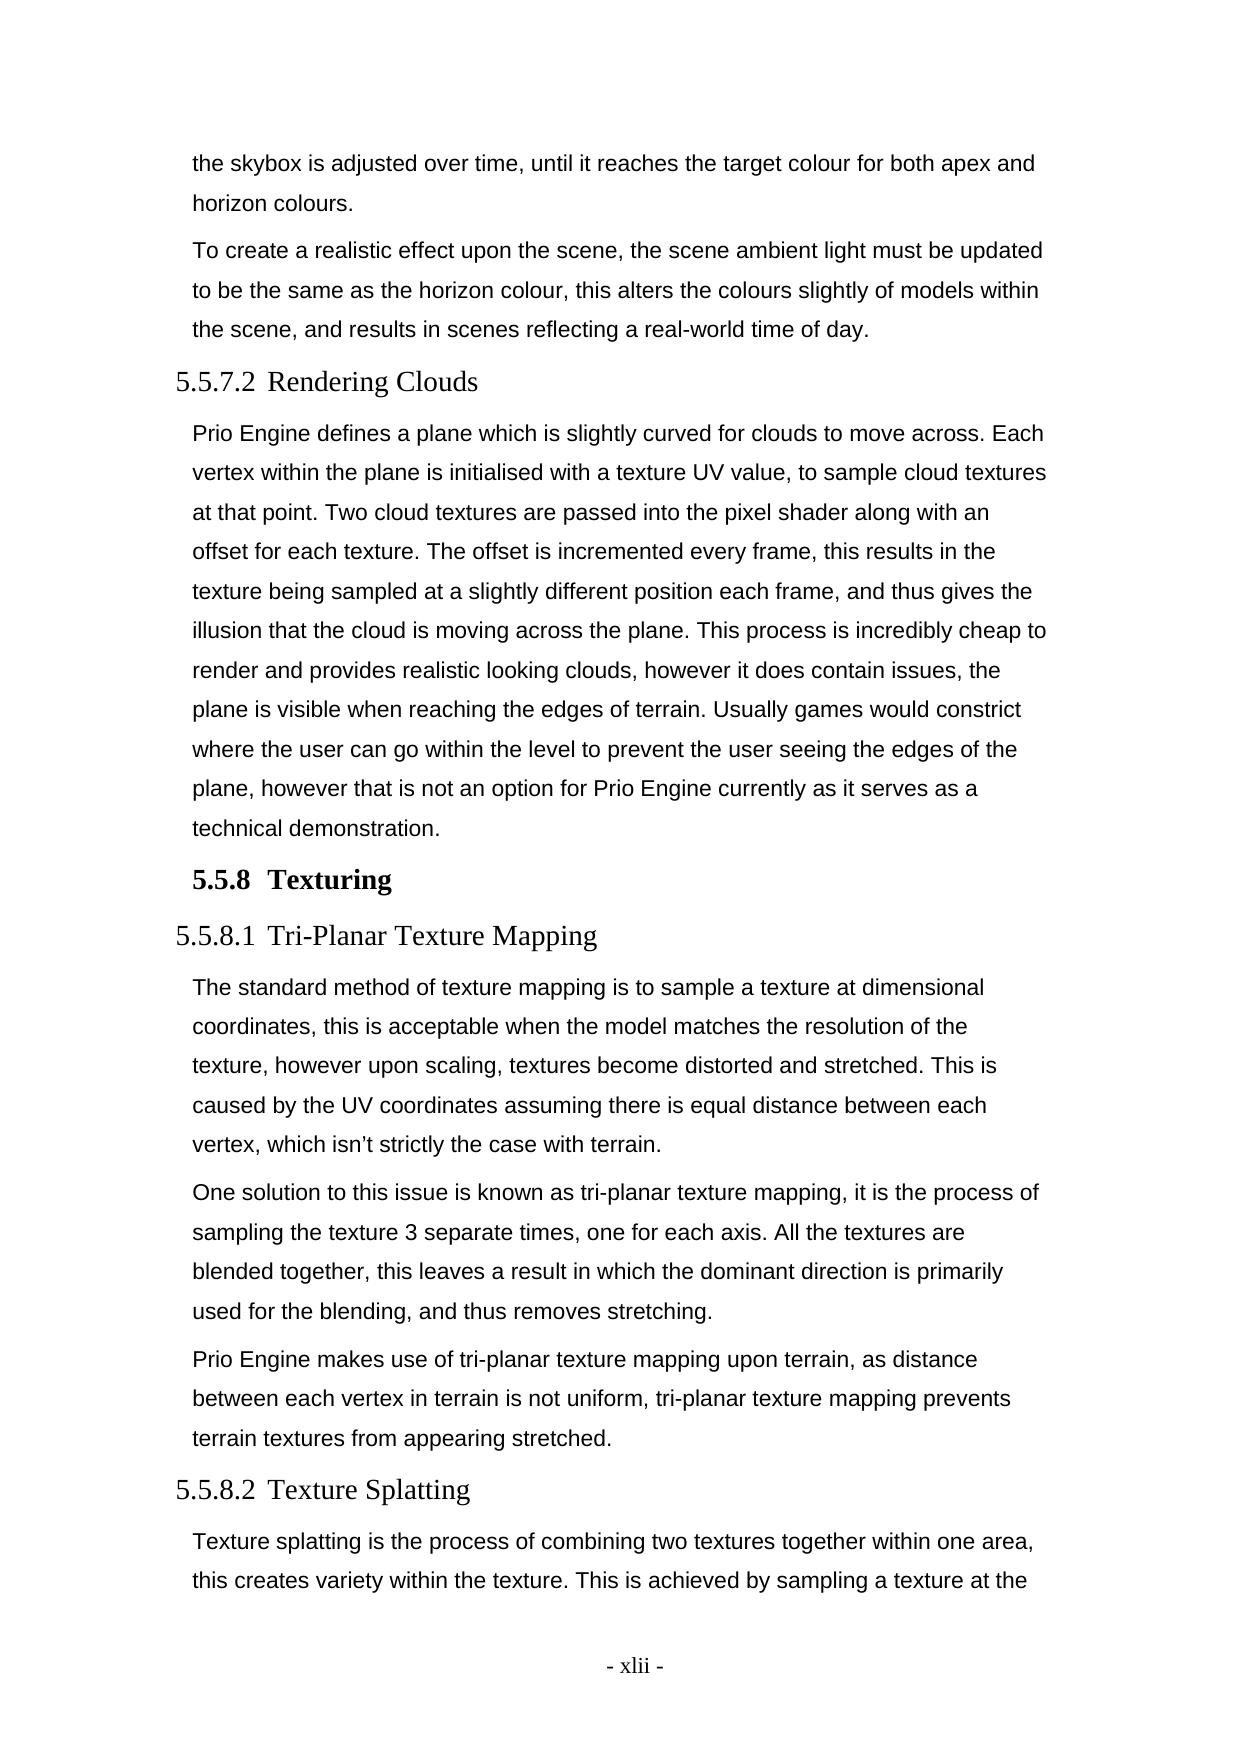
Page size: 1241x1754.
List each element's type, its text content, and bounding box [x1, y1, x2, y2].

text Prio Engine makes use of tri-planar texture mapping upon terrain, as distance between each vertex in terrain is not uniform, tri-planar texture mapping prevents terrain textures from appearing stretched. [192, 1346, 1048, 1451]
subtitle Texture Splatting [175, 1472, 1048, 1506]
subtitle Texturing [192, 862, 1048, 896]
text To create a realistic effect upon the scene, the scene ambient light must be updated to be the same as the horizon colour, this alters the colours slightly of models within the scene, and results in scenes reflecting a real-world time of day. [192, 237, 1048, 343]
text Prio Engine defines a plane which is slightly curved for clouds to move across. Each vertex within the plane is initialised with a texture UV value, to sample cloud textures at that point. Two cloud textures are passed into the pixel shader along with an offset for each texture. The offset is incremented every frame, this results in the texture being sampled at a slightly different position each frame, and thus gives the illusion that the cloud is moving across the plane. This process is incredibly cheap to render and provides realistic looking clouds, however it does contain issues, the plane is visible when reaching the edges of terrain. Usually games would constrict where the user can go within the level to prevent the user seeing the edges of the plane, however that is not an option for Prio Engine currently as it serves as a technical demonstration. [192, 420, 1048, 841]
subtitle Rendering Clouds [175, 364, 1048, 398]
text One solution to this issue is known as tri-planar texture mapping, it is the process of sampling the texture 3 separate times, one for each axis. All the textures are blended together, this leaves a result in which the dominant direction is primarily used for the blending, and thus removes stretching. [192, 1179, 1048, 1324]
text The standard method of texture mapping is to sample a texture at dimensional coordinates, this is acceptable when the model matches the resolution of the texture, however upon scaling, textures become distorted and stretched. This is caused by the UV coordinates assuming there is equal distance between each vertex, which isn’t strictly the case with terrain. [192, 973, 1048, 1158]
subtitle Tri-Planar Texture Mapping [175, 918, 1048, 951]
